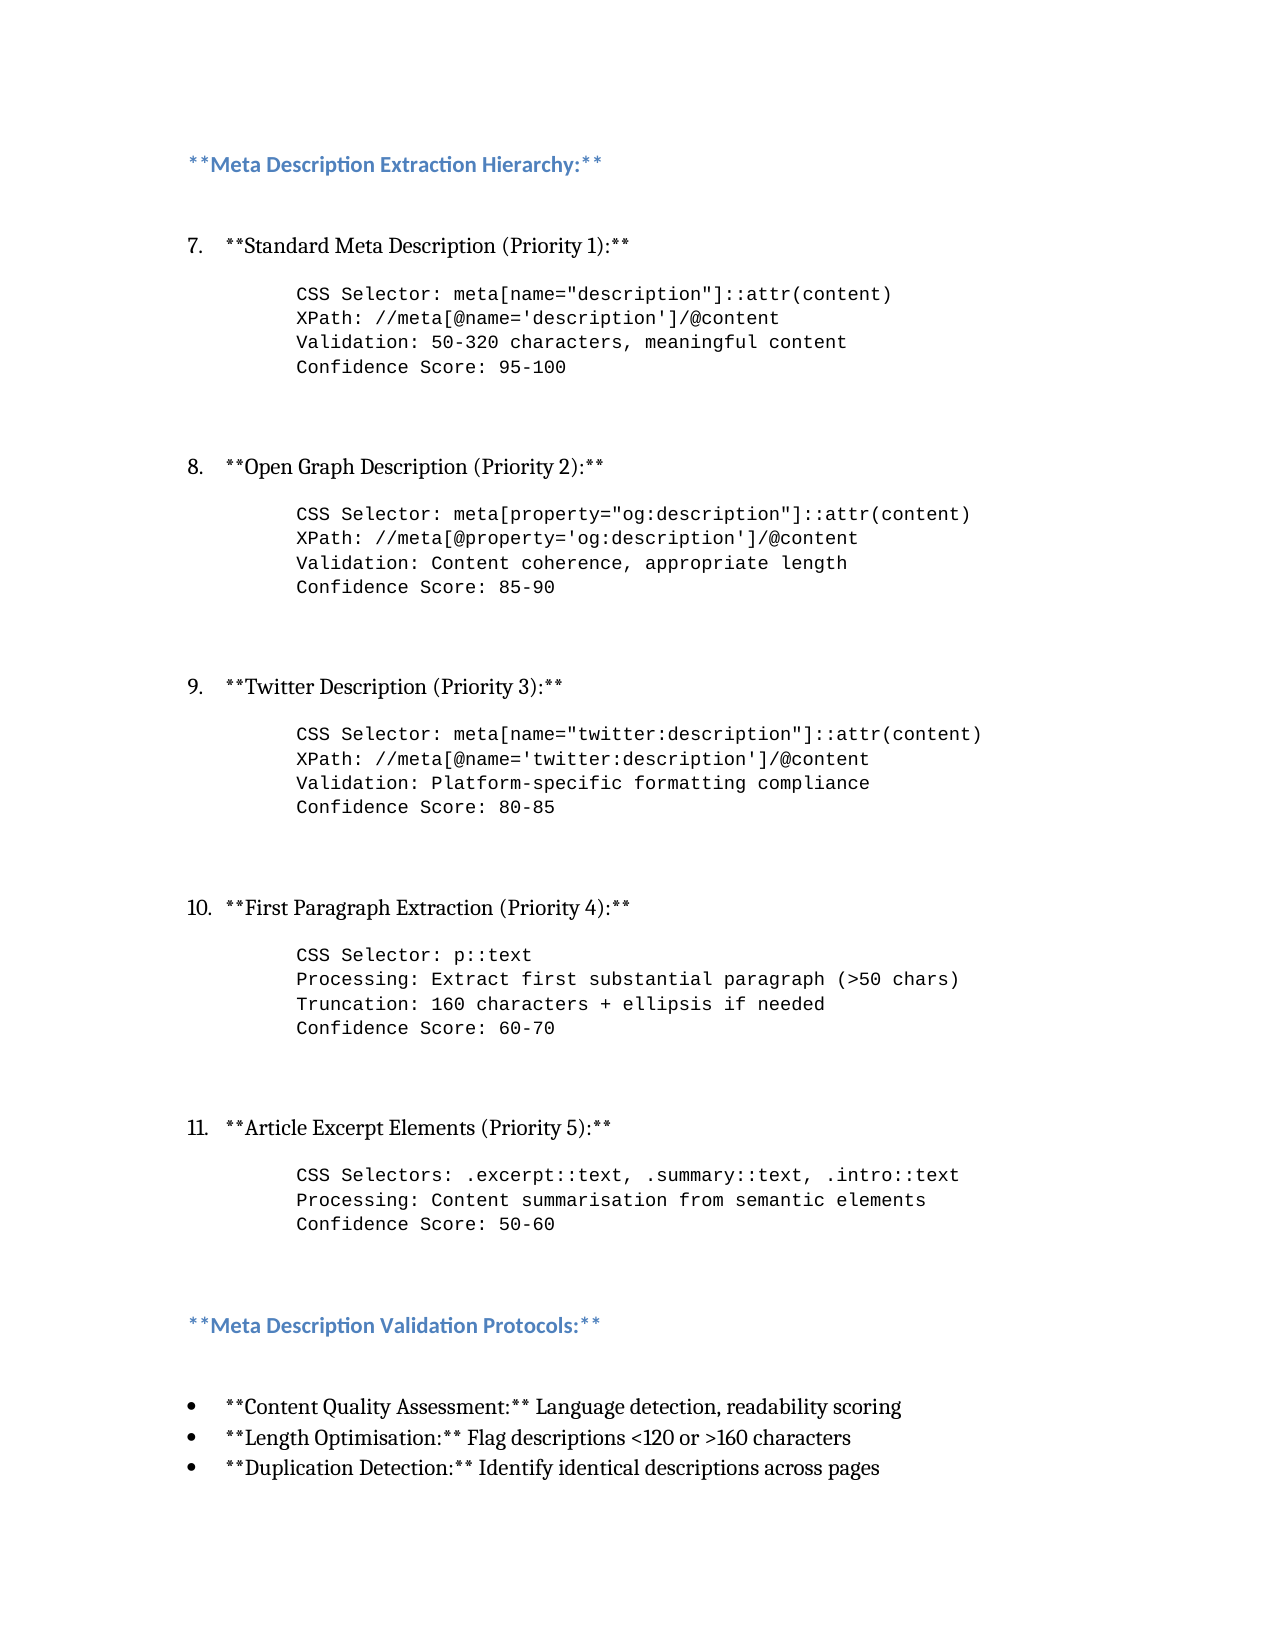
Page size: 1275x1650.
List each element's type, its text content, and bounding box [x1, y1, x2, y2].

list **Article Excerpt Elements (Priority 5):** [187, 1115, 1087, 1141]
list **Length Optimisation:** Flag descriptions <120 or >160 characters [187, 1424, 1087, 1451]
list **First Paragraph Extraction (Priority 4):** [187, 894, 1087, 921]
list **Standard Meta Description (Priority 1):** [187, 233, 1087, 259]
subtitle **Meta Description Extraction Hierarchy:** [187, 150, 1087, 178]
text CSS Selector: meta[name="description"]::attr(content) XPath: //meta[@name='description']/@content Validation: 50-320 characters, meaningful content Confidence Score: 95-100 [262, 284, 1087, 379]
list **Content Quality Assessment:** Language detection, readability scoring [187, 1394, 1087, 1421]
subtitle **Meta Description Validation Protocols:** [187, 1311, 1087, 1339]
text CSS Selector: meta[name="twitter:description"]::attr(content) XPath: //meta[@name='twitter:description']/@content Validation: Platform-specific formatting compliance Confidence Score: 80-85 [262, 725, 1087, 819]
list **Twitter Description (Priority 3):** [187, 674, 1087, 700]
text CSS Selector: p::text Processing: Extract first substantial paragraph (>50 chars) Truncation: 160 characters + ellipsis if needed Confidence Score: 60-70 [262, 946, 1087, 1040]
text CSS Selectors: .excerpt::text, .summary::text, .intro::text Processing: Content summarisation from semantic elements Confidence Score: 50-60 [262, 1166, 1087, 1236]
text CSS Selector: meta[property="og:description"]::attr(content) XPath: //meta[@property='og:description']/@content Validation: Content coherence, appropriate length Confidence Score: 85-90 [262, 505, 1087, 599]
list **Open Graph Description (Priority 2):** [187, 454, 1087, 480]
list **Duplication Detection:** Identify identical descriptions across pages [187, 1454, 1087, 1481]
